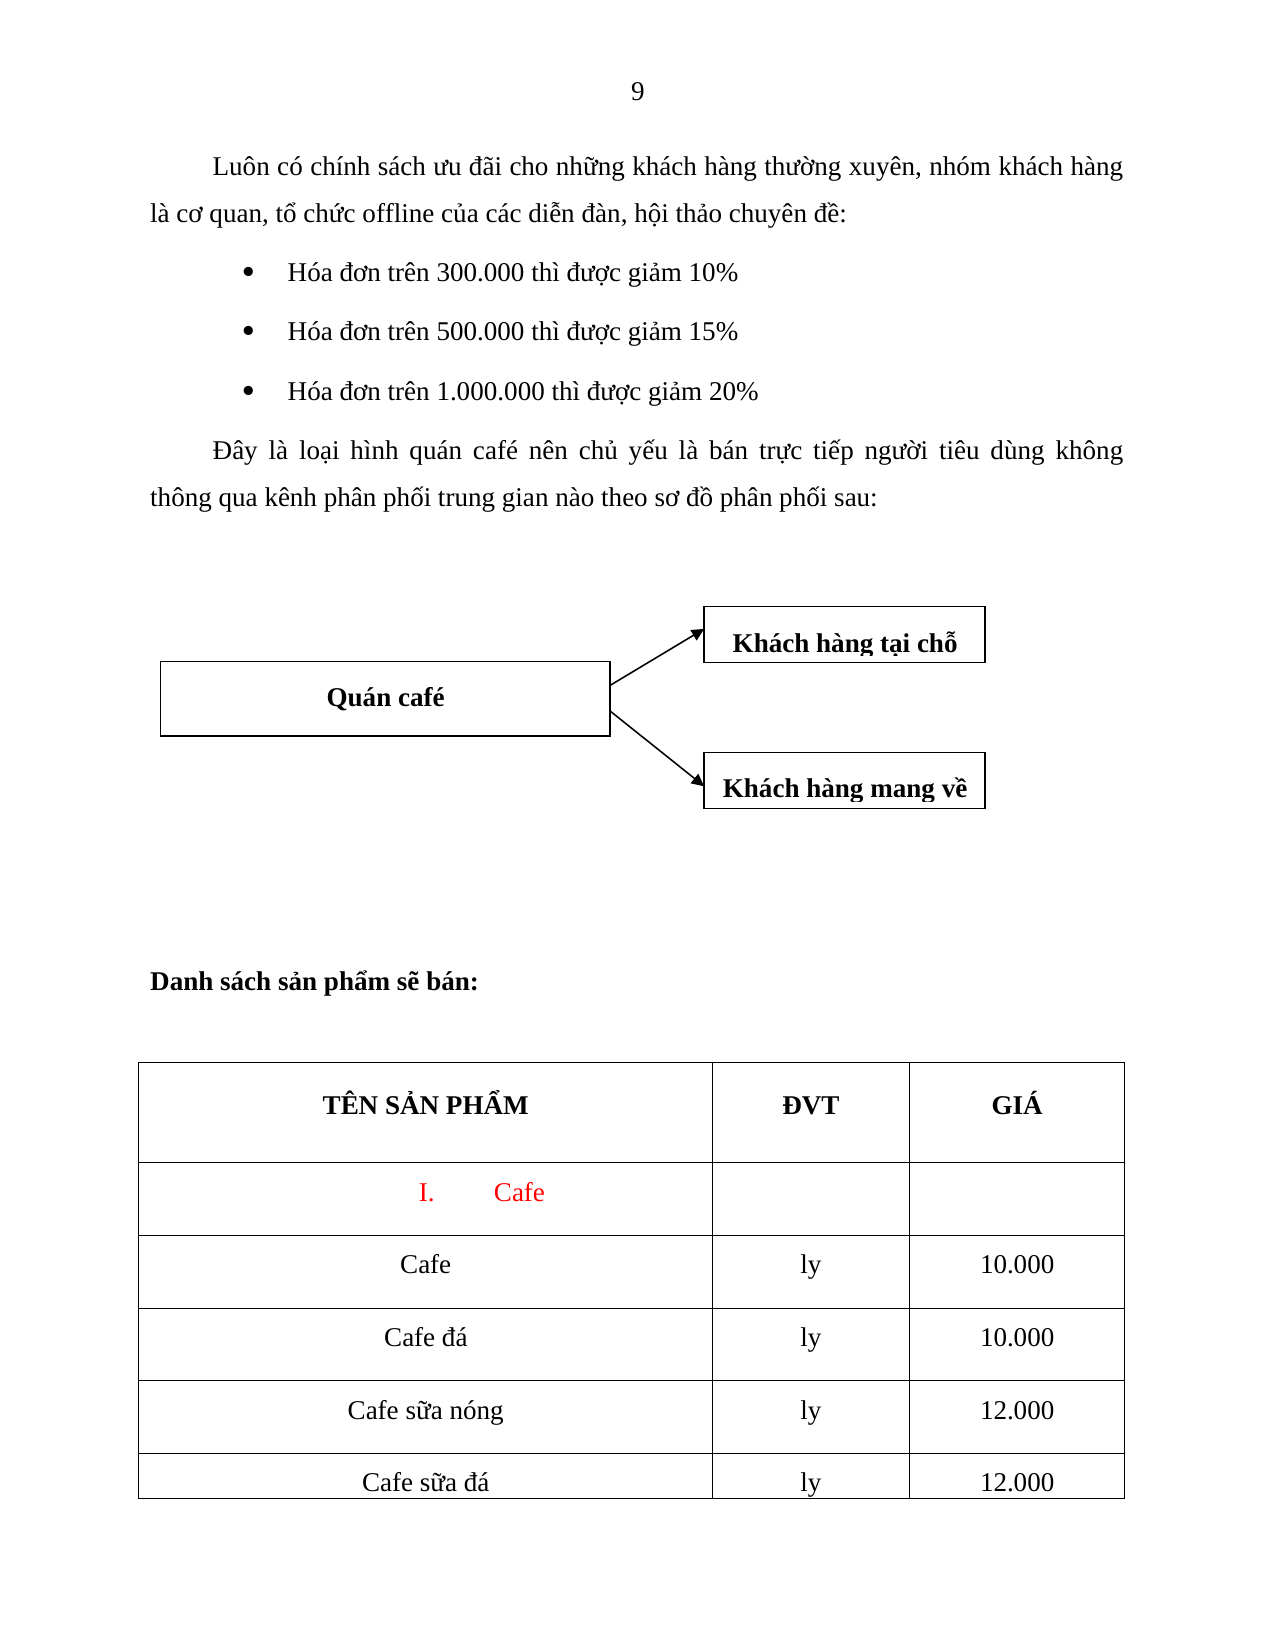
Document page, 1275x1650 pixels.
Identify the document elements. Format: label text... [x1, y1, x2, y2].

table_header ĐVT [713, 1063, 909, 1162]
table_cell Cafe [139, 1236, 712, 1307]
text Đây là loại hình quán café nên chủ yếu là bán trực tiếp người tiêu dùng không thông qua kênh phân phối trung gian nào theo sơ đồ phân phối sau: [150, 434, 1125, 512]
table_cell 10.000 [910, 1236, 1124, 1307]
table_cell 12.000 [910, 1381, 1124, 1453]
table_cell ly [713, 1381, 909, 1453]
text Luôn có chính sách ưu đãi cho những khách hàng thường xuyên, nhóm khách hàng là cơ quan, tổ chức offline của các diễn đàn, hội thảo chuyên đề: [150, 150, 1125, 228]
table_cell Cafe sữa nóng [139, 1381, 712, 1453]
table_cell Cafe sữa đá [139, 1454, 712, 1498]
list Hóa đơn trên 1.000.000 thì được giảm 20% [150, 374, 1125, 406]
table_cell 10.000 [910, 1309, 1124, 1380]
table_header GIÁ [910, 1063, 1124, 1162]
list Hóa đơn trên 300.000 thì được giảm 10% [150, 256, 1125, 287]
table_cell [910, 1163, 1124, 1235]
table_cell Cafe đá [139, 1309, 712, 1380]
table_cell [713, 1163, 909, 1235]
table_cell 12.000 [910, 1454, 1124, 1498]
table_cell ly [713, 1309, 909, 1380]
table_header TÊN SẢN PHẨM [139, 1063, 712, 1162]
table_cell ly [713, 1236, 909, 1307]
table_cell ly [713, 1454, 909, 1498]
list Hóa đơn trên 500.000 thì được giảm 15% [150, 315, 1125, 346]
table_cell Cafe [139, 1163, 712, 1235]
text Danh sách sản phẩm sẽ bán: [150, 965, 1125, 997]
